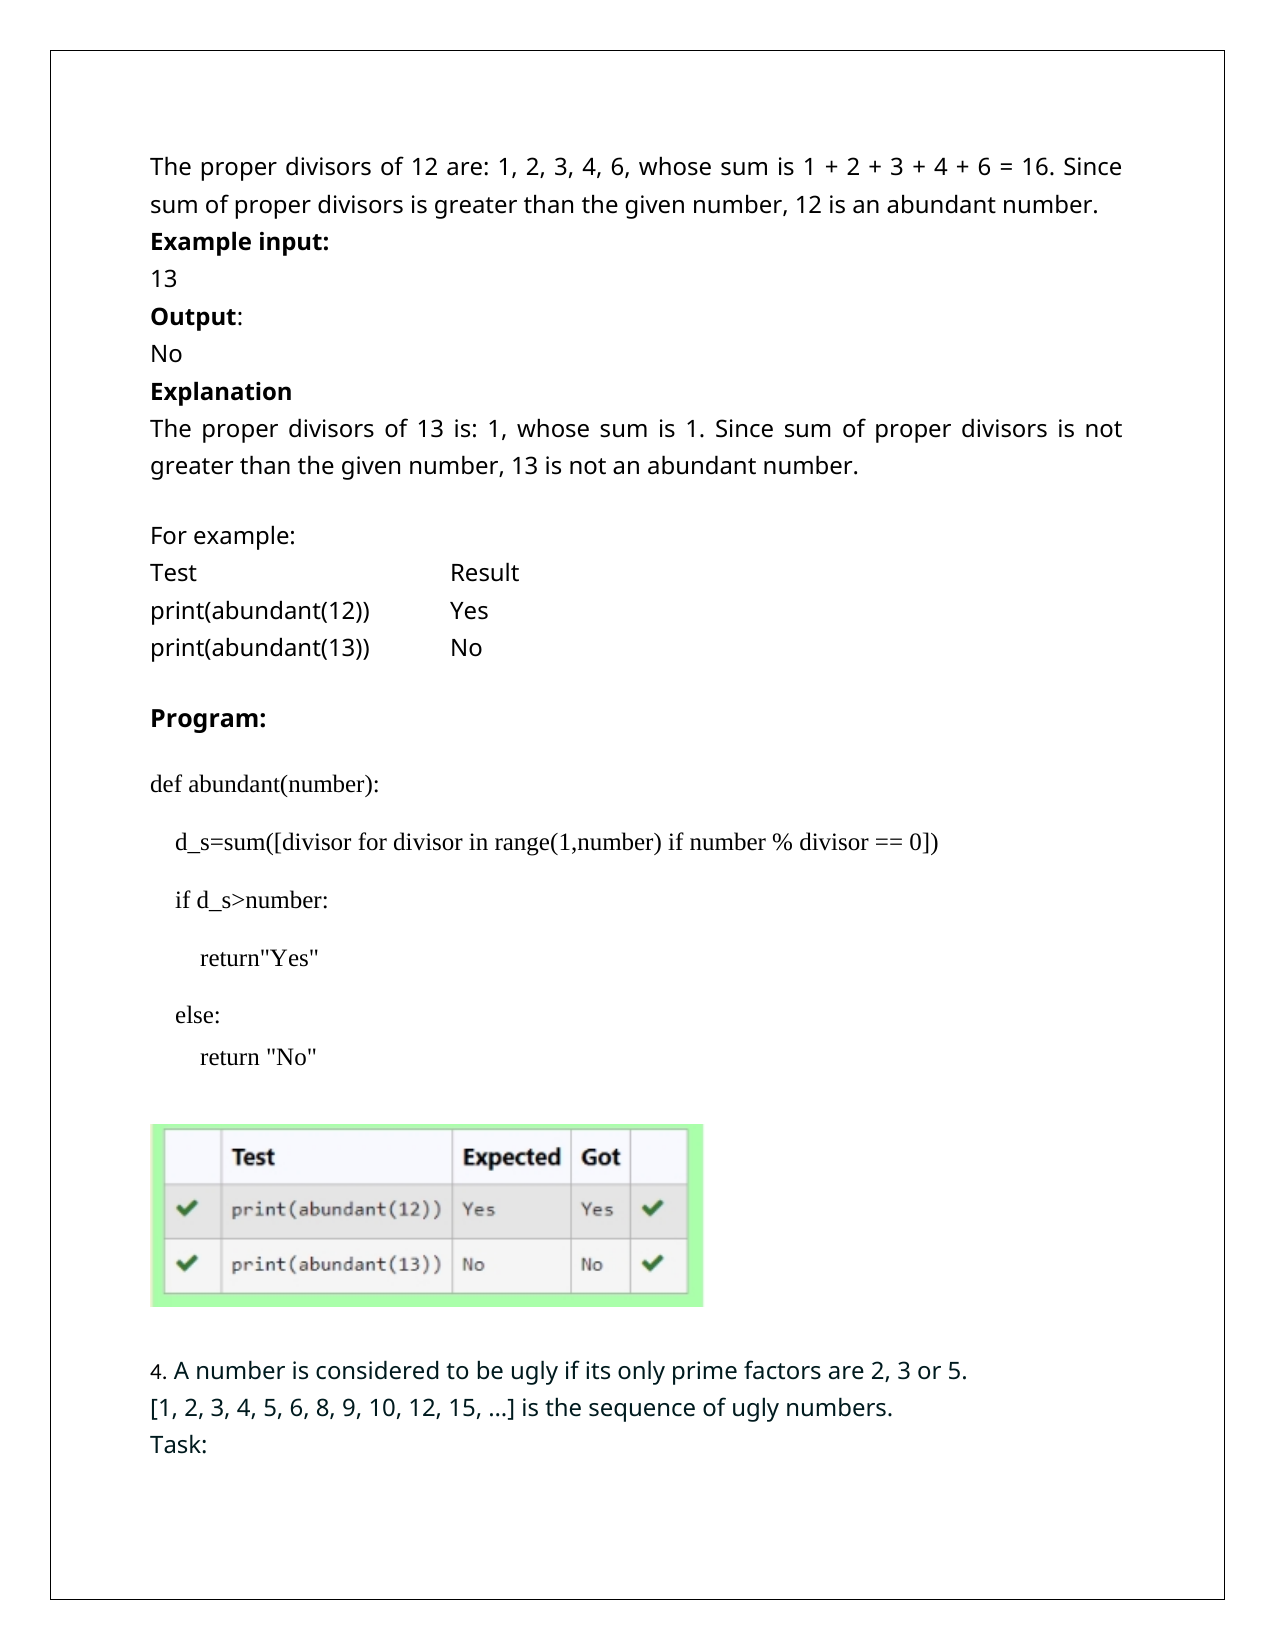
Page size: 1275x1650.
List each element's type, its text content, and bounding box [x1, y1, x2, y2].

text 4. A number is considered to be ugly if its only prime factors are 2, 3 or 5. [150, 1353, 1125, 1386]
text Test Result [150, 556, 1125, 589]
text Explanation [150, 374, 1125, 407]
text Program: [150, 701, 1125, 734]
text No [150, 337, 1125, 369]
text if d_s>number: [150, 885, 1125, 913]
text [1, 2, 3, 4, 5, 6, 8, 9, 10, 12, 15, …] is the sequence of ugly numbers. [150, 1391, 1125, 1423]
text Output: [150, 299, 1125, 332]
text def abundant(number): [150, 769, 1125, 798]
text d_s=sum([divisor for divisor in range(1,number) if number % divisor == 0]) [150, 827, 1125, 856]
text Task: [150, 1428, 1125, 1461]
text Example input: [150, 225, 1125, 257]
text return"Yes" [150, 943, 1125, 971]
text print(abundant(13)) No [150, 631, 1125, 663]
text The proper divisors of 13 is: 1, whose sum is 1. Since sum of proper divisors is not greater than the given number, 13 is not an abundant number. [150, 412, 1125, 482]
picture [150, 1124, 705, 1307]
text The proper divisors of 12 are: 1, 2, 3, 4, 6, whose sum is 1 + 2 + 3 + 4 + 6 = 16. Since sum of proper divisors is greater than the given number, 12 is an abundant number. [150, 150, 1125, 220]
text else: [150, 1001, 1125, 1029]
text 13 [150, 262, 1125, 295]
text For example: [150, 519, 1125, 551]
text return "No" [150, 1042, 1125, 1071]
text print(abundant(12)) Yes [150, 593, 1125, 626]
